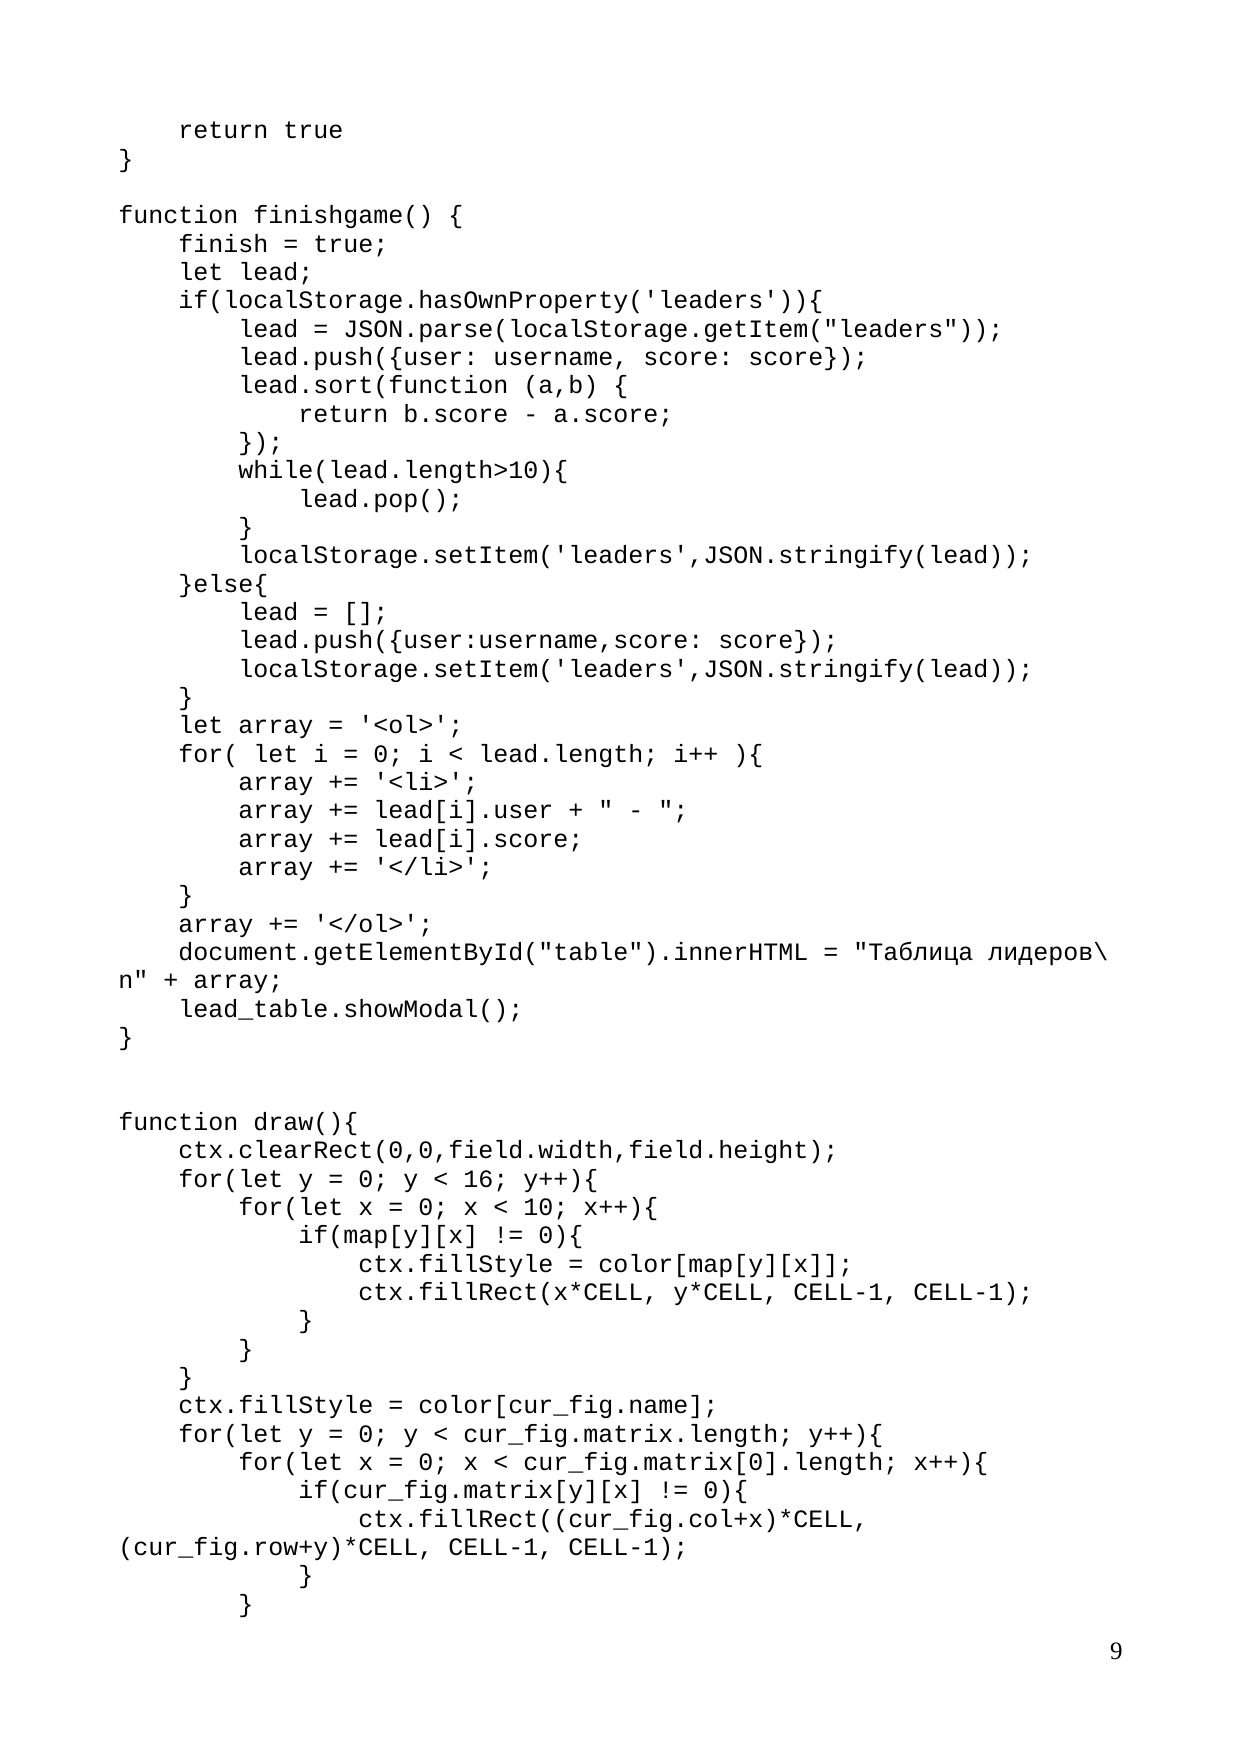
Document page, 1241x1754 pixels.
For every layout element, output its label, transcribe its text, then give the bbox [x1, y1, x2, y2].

text let array = '<ol>'; [118, 713, 1122, 741]
text } [118, 883, 1122, 911]
text } [118, 515, 1122, 543]
text lead = []; [118, 600, 1122, 628]
text for(let y = 0; y < cur_fig.matrix.length; y++){ [118, 1421, 1122, 1450]
text localStorage.setItem('leaders',JSON.stringify(lead)); [118, 543, 1122, 571]
text if(localStorage.hasOwnProperty('leaders')){ [118, 288, 1122, 316]
text let lead; [118, 260, 1122, 288]
text } [118, 1308, 1122, 1336]
text } [118, 1025, 1122, 1053]
text lead.push({user:username,score: score}); [118, 628, 1122, 656]
text return b.score - a.score; [118, 401, 1122, 430]
text for(let x = 0; x < 10; x++){ [118, 1195, 1122, 1223]
text lead.pop(); [118, 486, 1122, 515]
text ctx.fillStyle = color[map[y][x]]; [118, 1251, 1122, 1280]
text } [118, 1563, 1122, 1591]
text function finishgame() { [118, 203, 1122, 231]
text localStorage.setItem('leaders',JSON.stringify(lead)); [118, 656, 1122, 685]
text ctx.fillRect(x*CELL, y*CELL, CELL-1, CELL-1); [118, 1280, 1122, 1308]
text if(map[y][x] != 0){ [118, 1223, 1122, 1251]
text array += '</li>'; [118, 855, 1122, 883]
text array += '</ol>'; [118, 911, 1122, 940]
text while(lead.length>10){ [118, 458, 1122, 486]
text lead.sort(function (a,b) { [118, 373, 1122, 401]
text array += lead[i].score; [118, 826, 1122, 855]
text lead = JSON.parse(localStorage.getItem("leaders")); [118, 316, 1122, 345]
text lead_table.showModal(); [118, 996, 1122, 1025]
text return true [118, 118, 1122, 146]
text } [118, 1591, 1122, 1620]
text ctx.clearRect(0,0,field.width,field.height); [118, 1138, 1122, 1166]
text } [118, 1365, 1122, 1393]
text for(let y = 0; y < 16; y++){ [118, 1166, 1122, 1195]
text } [118, 1336, 1122, 1365]
text finish = true; [118, 231, 1122, 260]
text for( let i = 0; i < lead.length; i++ ){ [118, 741, 1122, 770]
text if(cur_fig.matrix[y][x] != 0){ [118, 1478, 1122, 1506]
text }); [118, 430, 1122, 458]
text array += lead[i].user + " - "; [118, 798, 1122, 826]
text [118, 1450, 1122, 1478]
text ctx.fillStyle = color[cur_fig.name]; [118, 1393, 1122, 1421]
text function draw(){ [118, 1110, 1122, 1138]
text ctx.fillRect((cur_fig.col+x)*CELL, (cur_fig.row+y)*CELL, CELL-1, CELL-1); [118, 1506, 1122, 1563]
text array += '<li>'; [118, 770, 1122, 798]
text lead.push({user: username, score: score}); [118, 345, 1122, 373]
text } [118, 685, 1122, 713]
text document.getElementById("table").innerHTML = "Таблица лидеров\n" + array; [118, 940, 1122, 996]
text } [118, 146, 1122, 175]
text }else{ [118, 571, 1122, 600]
